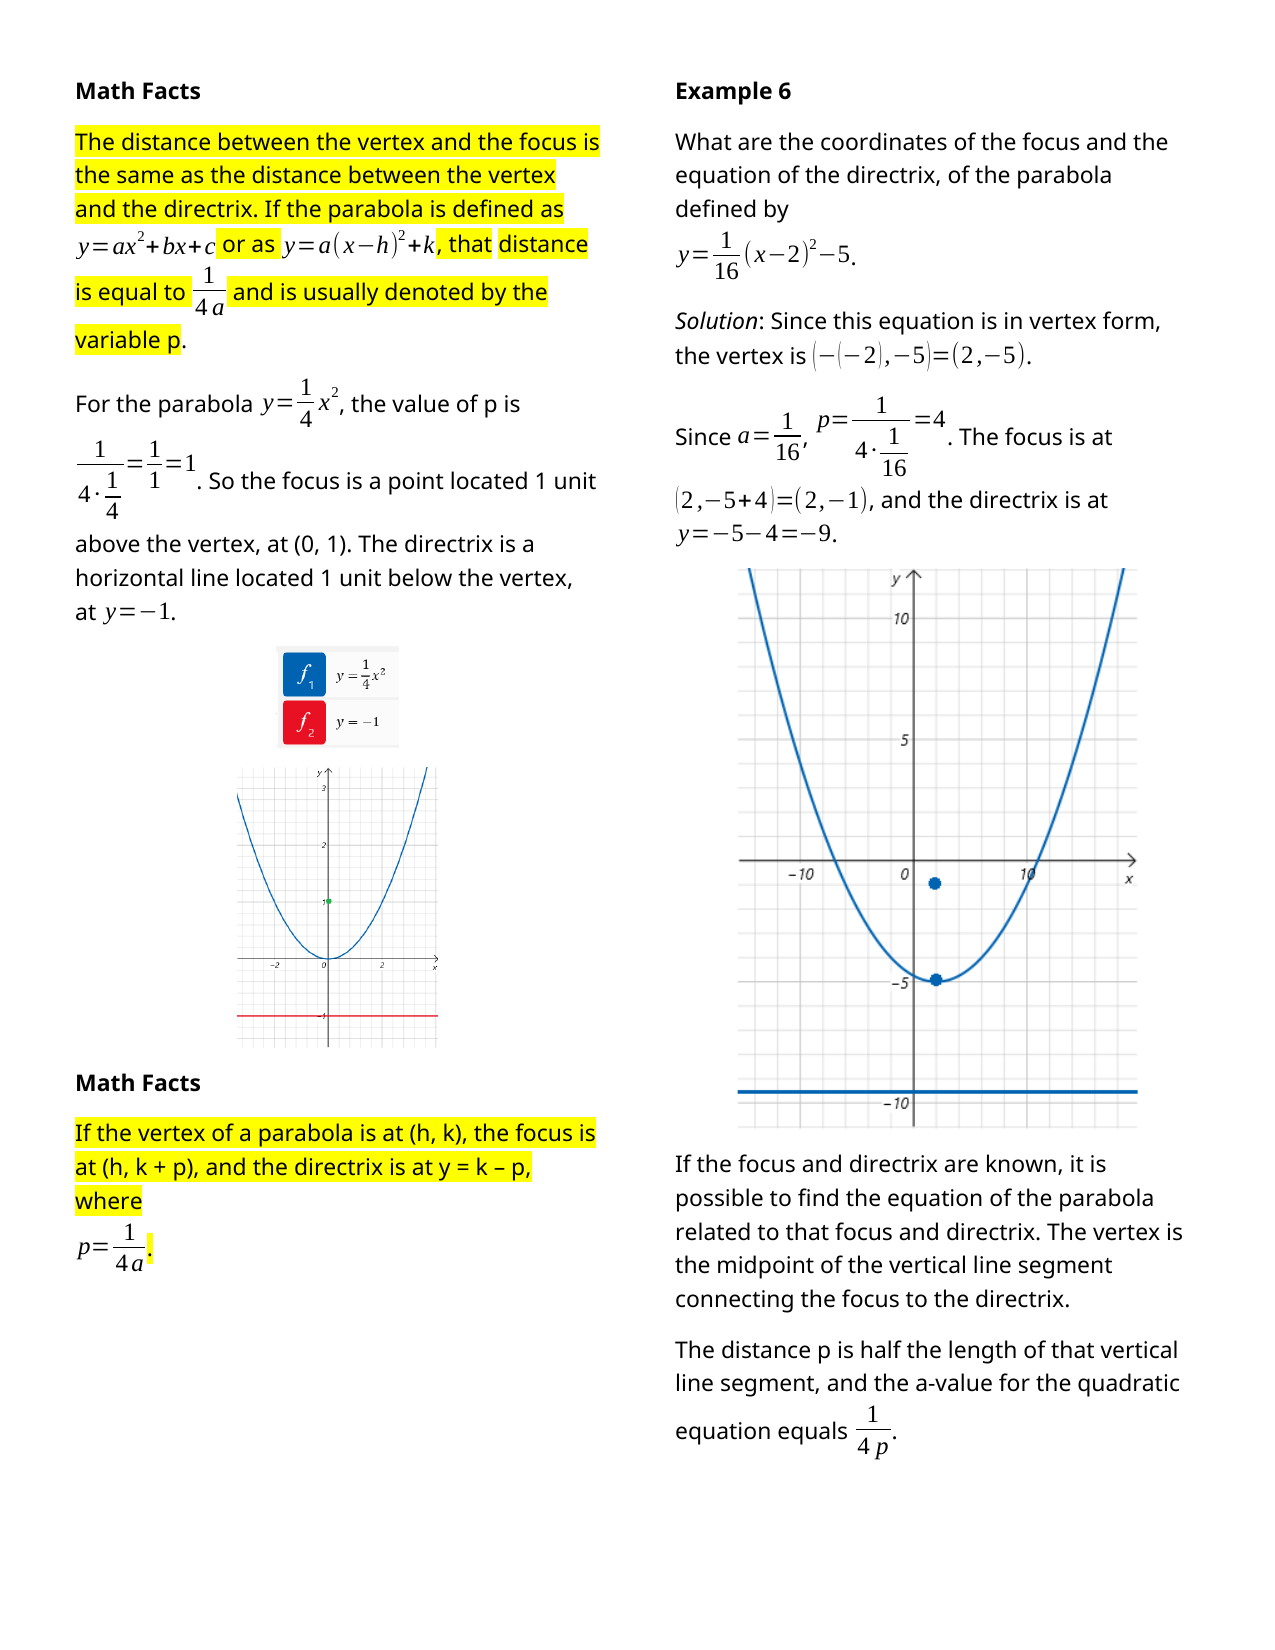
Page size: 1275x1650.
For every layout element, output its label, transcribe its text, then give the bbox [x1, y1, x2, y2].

text Math Facts [75, 75, 600, 106]
text Since , . The focus is at , and the directrix is at . [675, 392, 1200, 549]
text For the parabola , the value of p is . So the focus is a point located 1 unit above the vertex, at (0, 1). The directrix is a horizontal line located 1 unit below the vertex, at . [75, 374, 600, 627]
picture [737, 568, 1138, 1129]
text Math Facts [75, 1067, 600, 1098]
text If the focus and directrix are known, it is possible to find the equation of the parabola related to that focus and directrix. The vertex is the midpoint of the vertical line segment connecting the focus to the directrix. [675, 1148, 1200, 1314]
text Example 6 [675, 75, 1200, 106]
text The distance p is half the length of that vertical line segment, and the a-value for the quadratic equation equals . [675, 1333, 1200, 1460]
picture [276, 646, 399, 748]
text What are the coordinates of the focus and the equation of the directrix, of the parabola defined by . [675, 125, 1200, 286]
text Solution: Since this equation is in vertex form, the vertex is . [675, 305, 1200, 372]
text If the vertex of a parabola is at (h, k), the focus is at (h, k + p), and the directrix is at y = k – p, where . [75, 1117, 600, 1277]
text The distance between the vertex and the focus is the same as the distance between the vertex and the directrix. If the parabola is defined as or as , that distance is equal to and is usually denoted by the variable p. [75, 157, 600, 355]
picture [237, 767, 438, 1048]
